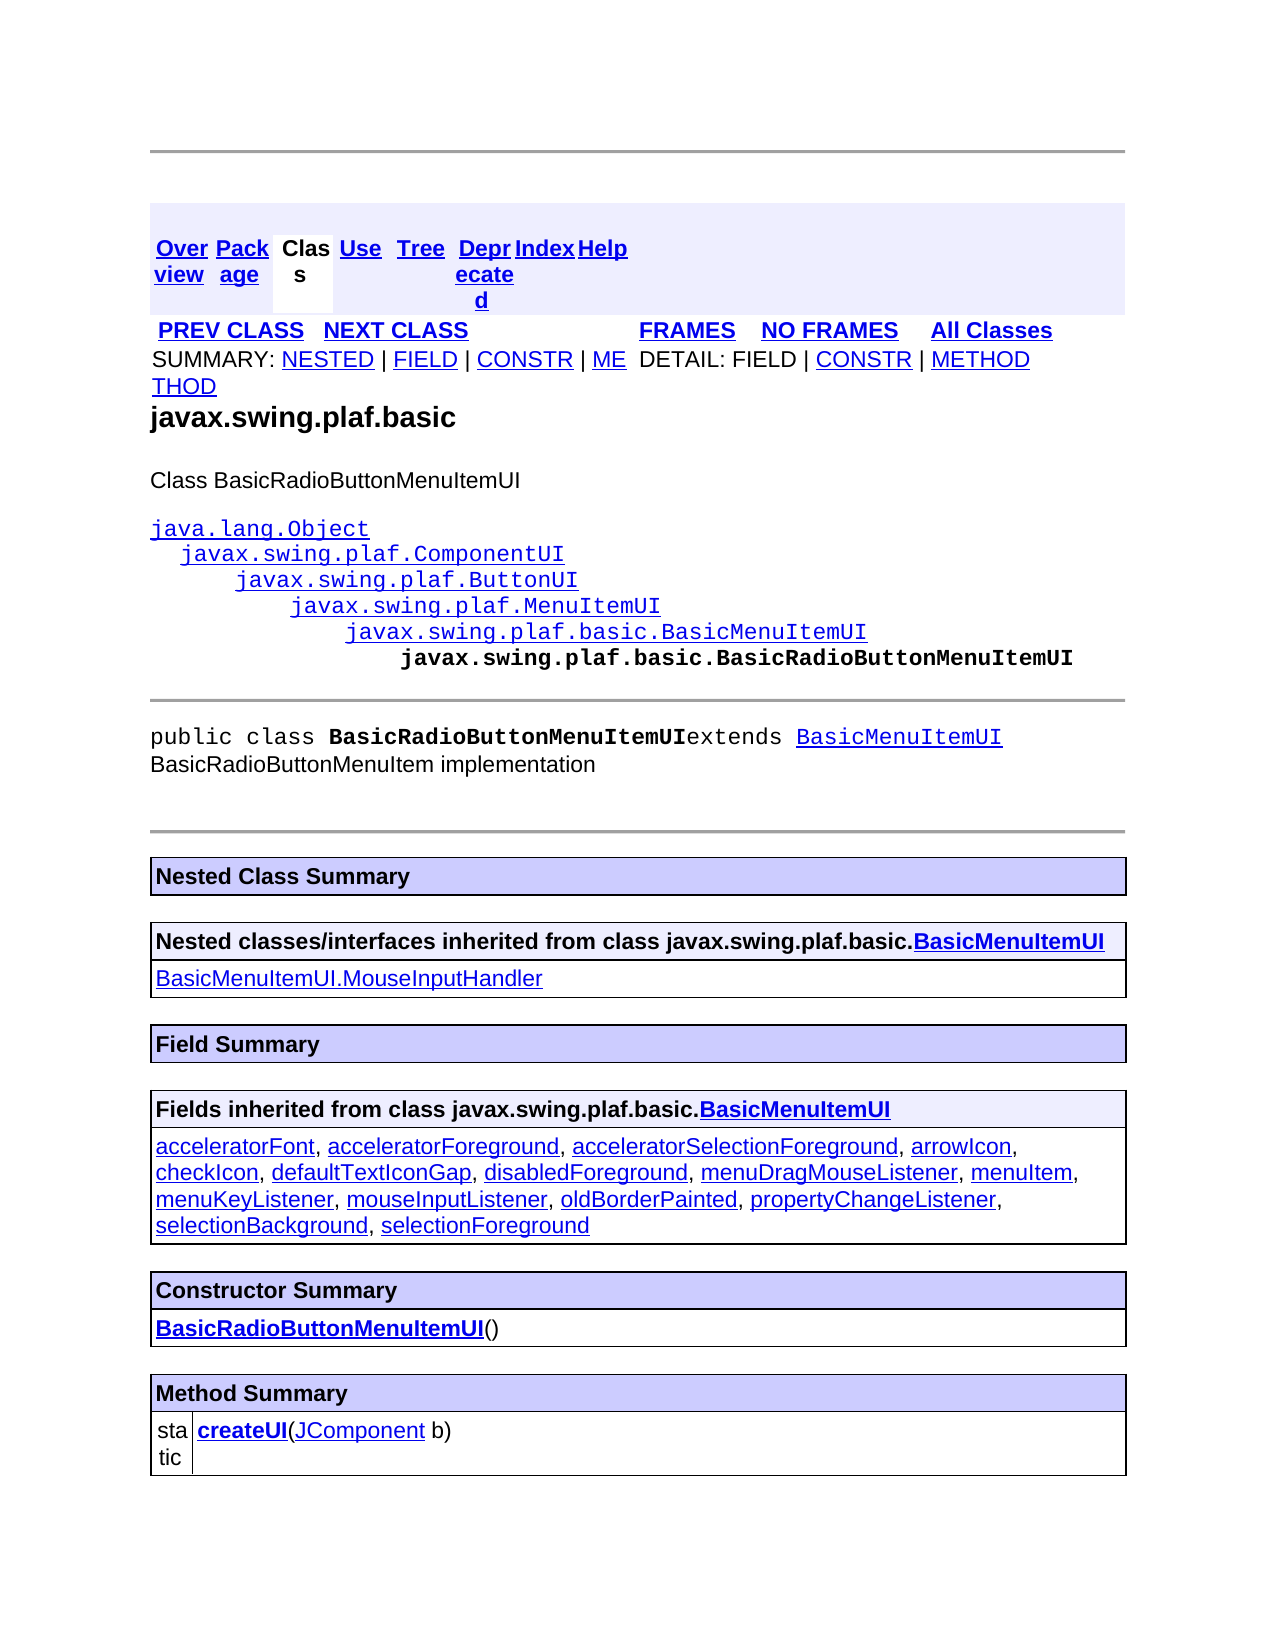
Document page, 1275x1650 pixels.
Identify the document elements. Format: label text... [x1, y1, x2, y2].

text BasicRadioButtonMenuItem implementation [150, 751, 1125, 777]
table_header Method Summary [152, 1375, 1125, 1411]
text Class BasicRadioButtonMenuItemUI [150, 467, 1125, 493]
table_header Field Summary [152, 1026, 1125, 1062]
table_cell PREV CLASS NEXT CLASS [150, 315, 637, 345]
table_header Nested Class Summary [152, 858, 1125, 894]
table_cell acceleratorFont, acceleratorForeground, acceleratorSelectionForeground, arrowIcon, checkIcon, defaultTextIconGap, disabledForeground, menuDragMouseListener, menuItem, menuKeyListener, mouseInputListener, oldBorderPainted, propertyChangeListener, selectionBackground, selectionForeground [152, 1128, 1125, 1243]
text java.lang.Object javax.swing.plaf.ComponentUI javax.swing.plaf.ButtonUI javax.swing.plaf.MenuItemUI javax.swing.plaf.basic.BasicMenuItemUI javax.swing.plaf.basic.BasicRadioButtonMenuItemUI [150, 517, 1125, 698]
table_cell FRAMES NO FRAMES All Classes [638, 315, 1125, 345]
subtitle javax.swing.plaf.basic [150, 401, 1125, 444]
table_header Nested classes/interfaces inherited from class javax.swing.plaf.basic.BasicMenuItemUI [152, 923, 1125, 959]
table_cell static ComponentUI [152, 1412, 192, 1474]
table_header Constructor Summary [152, 1273, 1125, 1308]
table_cell BasicRadioButtonMenuItemUI() [152, 1310, 1125, 1346]
table_cell SUMMARY: NESTED | FIELD | CONSTR | METHOD [150, 345, 637, 401]
table_header Fields inherited from class javax.swing.plaf.basic.BasicMenuItemUI [152, 1091, 1125, 1127]
table_cell BasicMenuItemUI.MouseInputHandler [152, 961, 1125, 996]
table_cell DETAIL: FIELD | CONSTR | METHOD [638, 345, 1125, 401]
text public class BasicRadioButtonMenuItemUIextends BasicMenuItemUI [150, 702, 1125, 751]
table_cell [193, 1412, 1125, 1474]
table_header [150, 203, 1125, 315]
